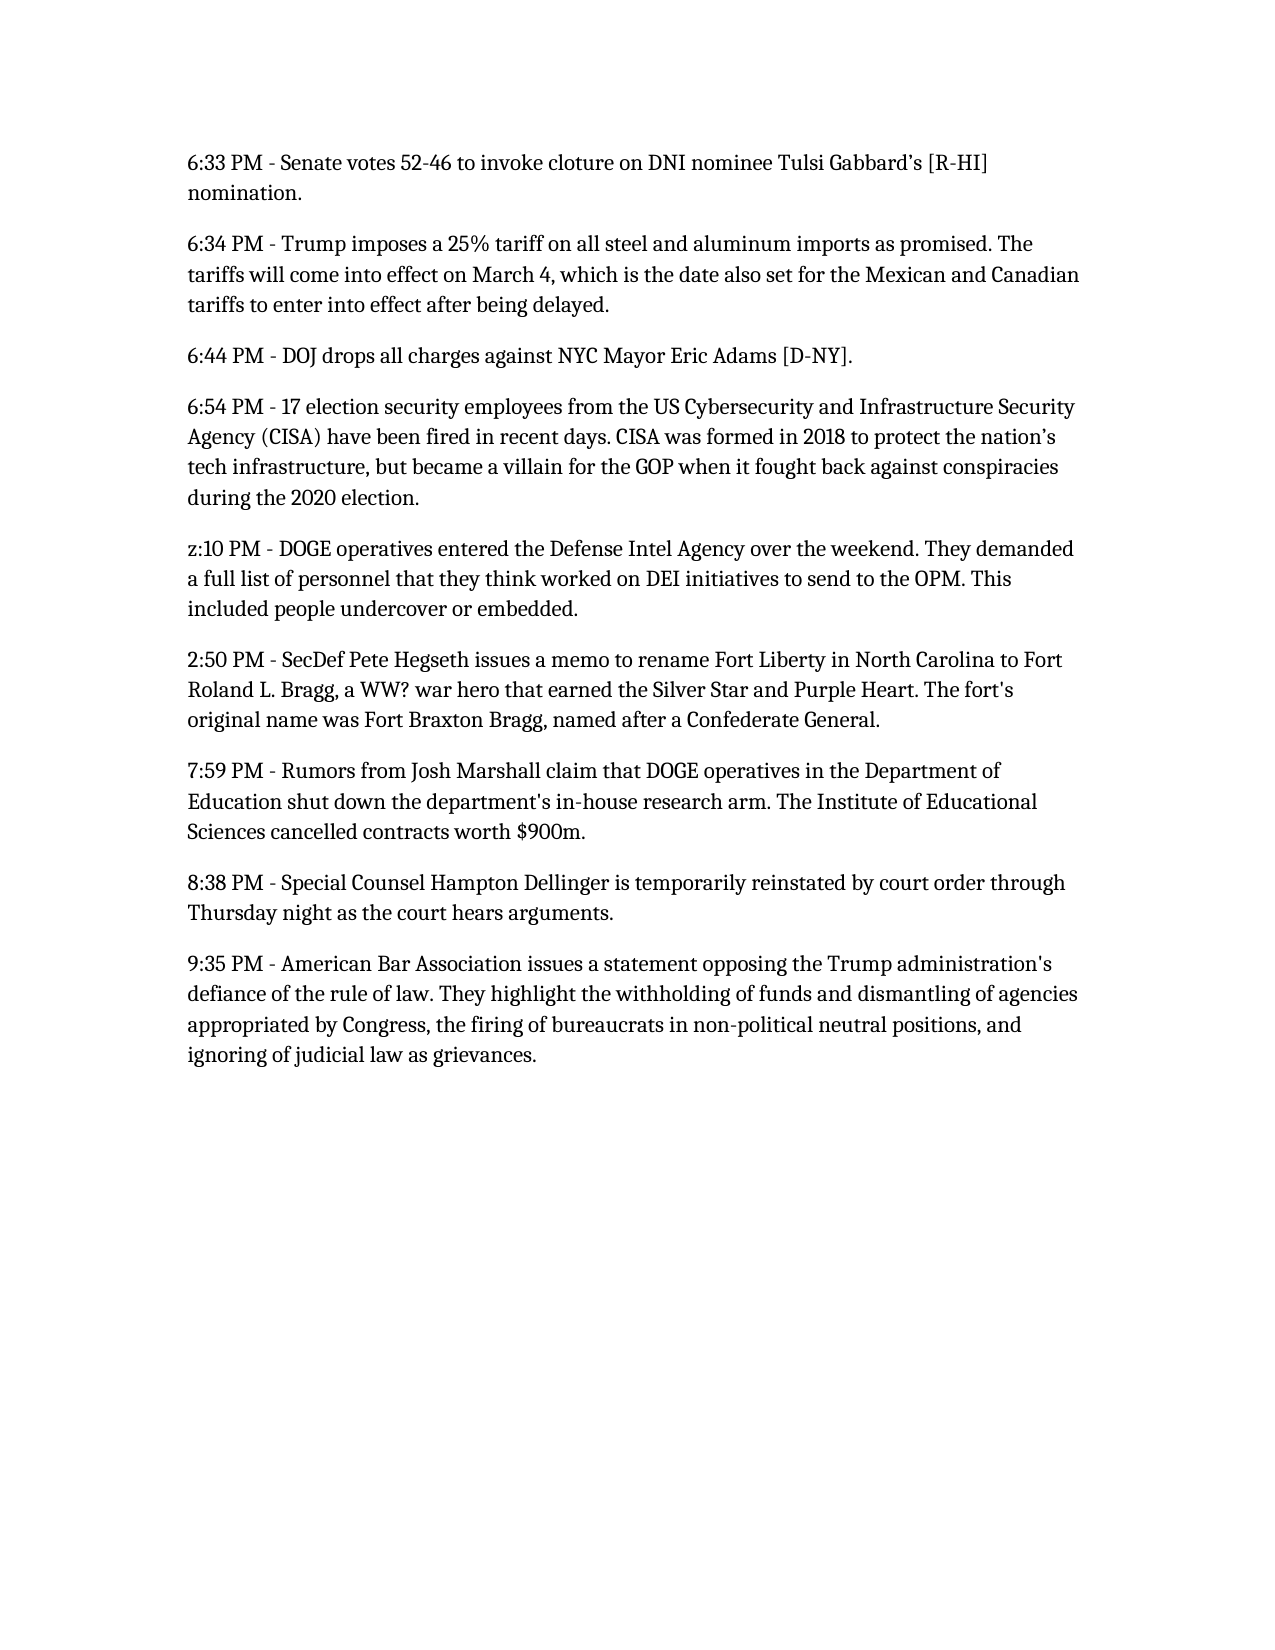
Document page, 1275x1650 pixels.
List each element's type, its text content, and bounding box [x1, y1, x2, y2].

text 2:50 PM - SecDef Pete Hegseth issues a memo to rename Fort Liberty in North Carolina to Fort Roland L. Bragg, a WW? war hero that earned the Silver Star and Purple Heart. The fort's original name was Fort Braxton Bragg, named after a Confederate General. [187, 647, 1087, 734]
text 8:38 PM - Special Counsel Hampton Dellinger is temporarily reinstated by court order through Thursday night as the court hears arguments. [187, 870, 1087, 926]
text 6:34 PM - Trump imposes a 25% tariff on all steel and aluminum imports as promised. The tariffs will come into effect on March 4, which is the date also set for the Mexican and Canadian tariffs to enter into effect after being delayed. [187, 231, 1087, 318]
text 6:44 PM - DOJ drops all charges against NYC Mayor Eric Adams [D-NY]. [187, 343, 1087, 369]
text 6:54 PM - 17 election security employees from the US Cybersecurity and Infrastructure Security Agency (CISA) have been fired in recent days. CISA was formed in 2018 to protect the nation’s tech infrastructure, but became a villain for the GOP when it fought back against conspiracies during the 2020 election. [187, 394, 1087, 511]
text z:10 PM - DOGE operatives entered the Defense Intel Agency over the weekend. They demanded a full list of personnel that they think worked on DEI initiatives to send to the OPM. This included people undercover or embedded. [187, 535, 1087, 622]
text 9:35 PM - American Bar Association issues a statement opposing the Trump administration's defiance of the rule of law. They highlight the withholding of funds and dismantling of agencies appropriated by Congress, the firing of bureaucrats in non-political neutral positions, and ignoring of judicial law as grievances. [187, 951, 1087, 1068]
text 6:33 PM - Senate votes 52-46 to invoke cloture on DNI nominee Tulsi Gabbard’s [R-HI] nomination. [187, 150, 1087, 207]
text 7:59 PM - Rumors from Josh Marshall claim that DOGE operatives in the Department of Education shut down the department's in-house research arm. The Institute of Educational Sciences cancelled contracts worth $900m. [187, 758, 1087, 845]
